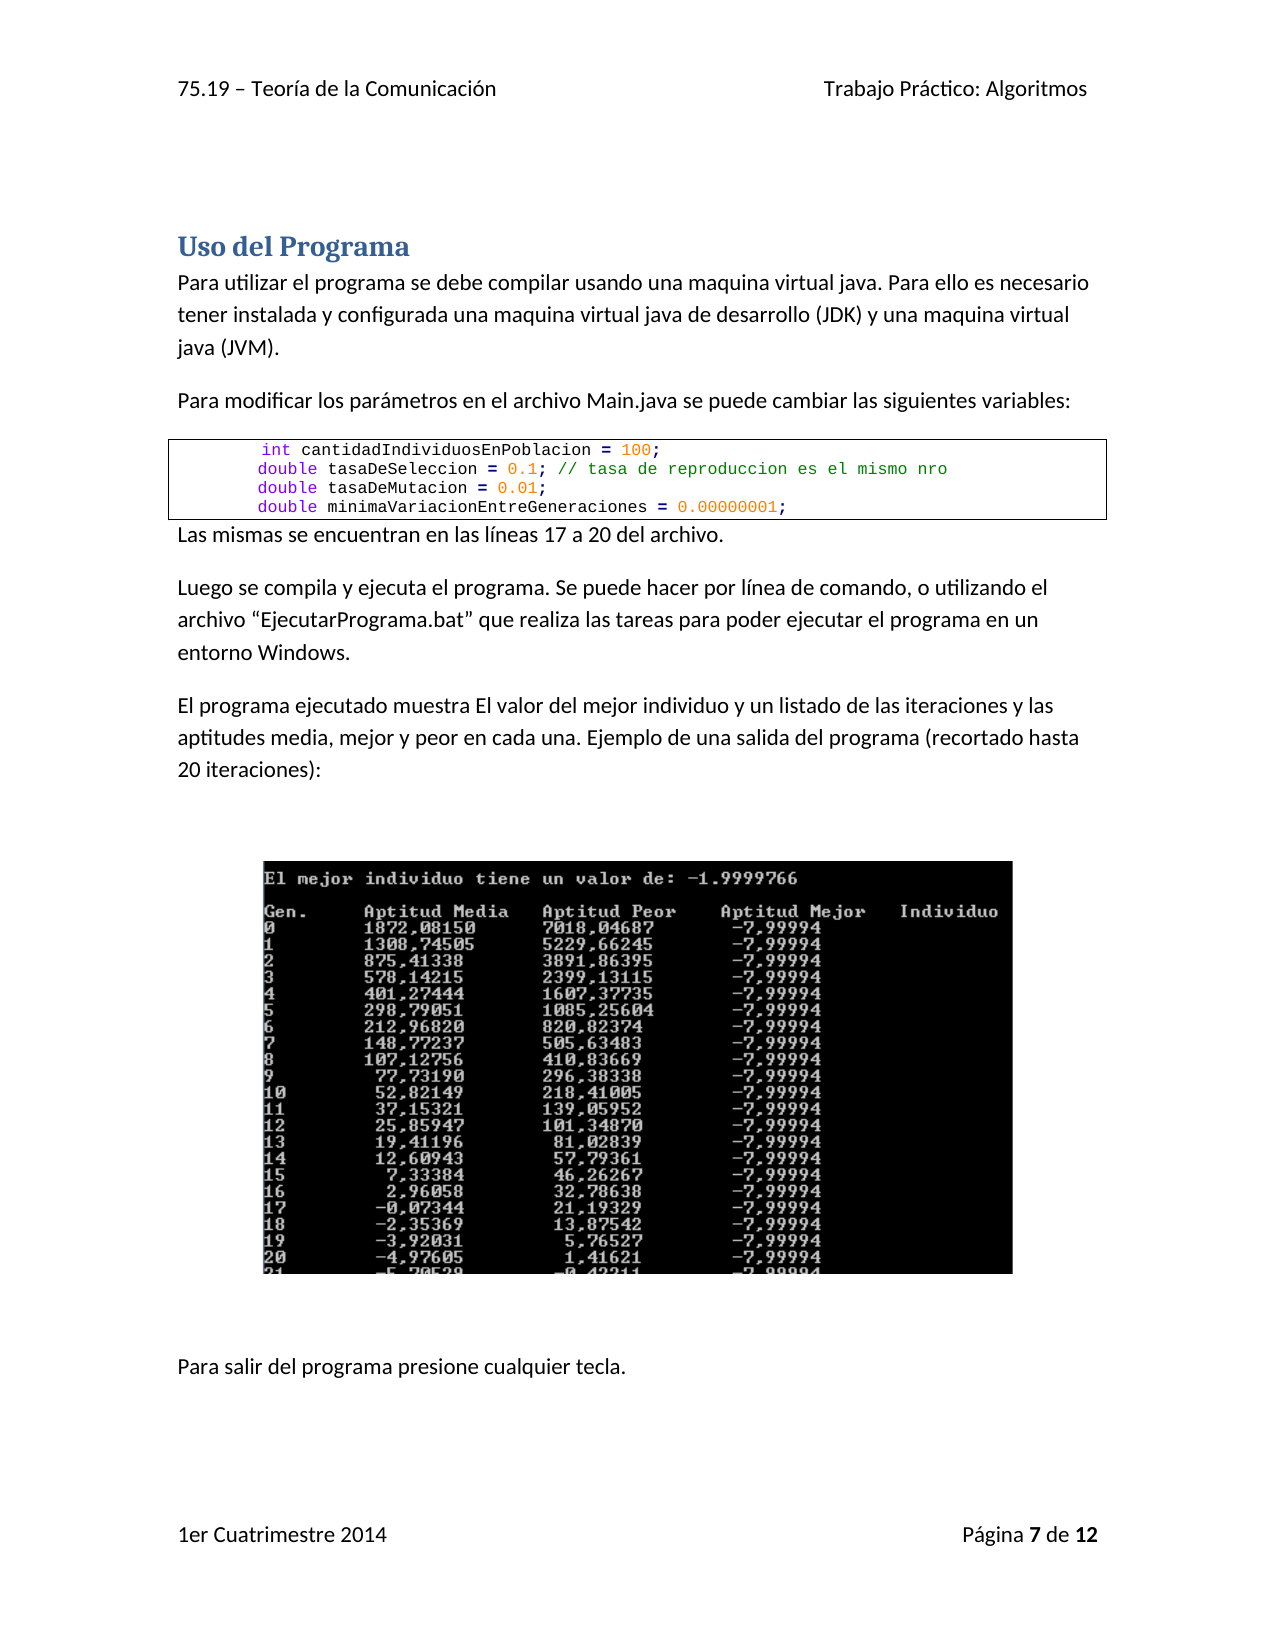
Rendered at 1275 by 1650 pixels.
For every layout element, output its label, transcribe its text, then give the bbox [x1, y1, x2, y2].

text Luego se compila y ejecuta el programa. Se puede hacer por línea de comando, o utilizando el archivo “EjecutarPrograma.bat” que realiza las tareas para poder ejecutar el programa en un entorno Windows. [177, 573, 1098, 666]
text double tasaDeMutacion = 0.01; [177, 479, 1098, 495]
picture [262, 861, 1013, 1274]
text Para utilizar el programa se debe compilar usando una maquina virtual java. Para ello es necesario tener instalada y configurada una maquina virtual java de desarrollo (JDK) y una maquina virtual java (JVM). [177, 268, 1098, 361]
text Para salir del programa presione cualquier tecla. [177, 1352, 1098, 1380]
subtitle Uso del Programa [177, 230, 1098, 263]
text Para modificar los parámetros en el archivo Main.java se puede cambiar las siguientes variables: [177, 386, 1098, 414]
text int cantidadIndividuosEnPoblacion = 100; [169, 440, 1106, 461]
text double tasaDeSeleccion = 0.1; // tasa de reproduccion es el mismo nro [177, 461, 1098, 479]
text double minimaVariacionEntreGeneraciones = 0.00000001; [169, 495, 1106, 519]
text Las mismas se encuentran en las líneas 20 del archivo. [177, 520, 1098, 548]
text El programa ejecutado muestra El valor del mejor individuo y un listado de las iteraciones y las aptitudes media, mejor y peor en cada una. Ejemplo de una salida del programa (recortado hasta 20 iteraciones): [177, 691, 1098, 783]
